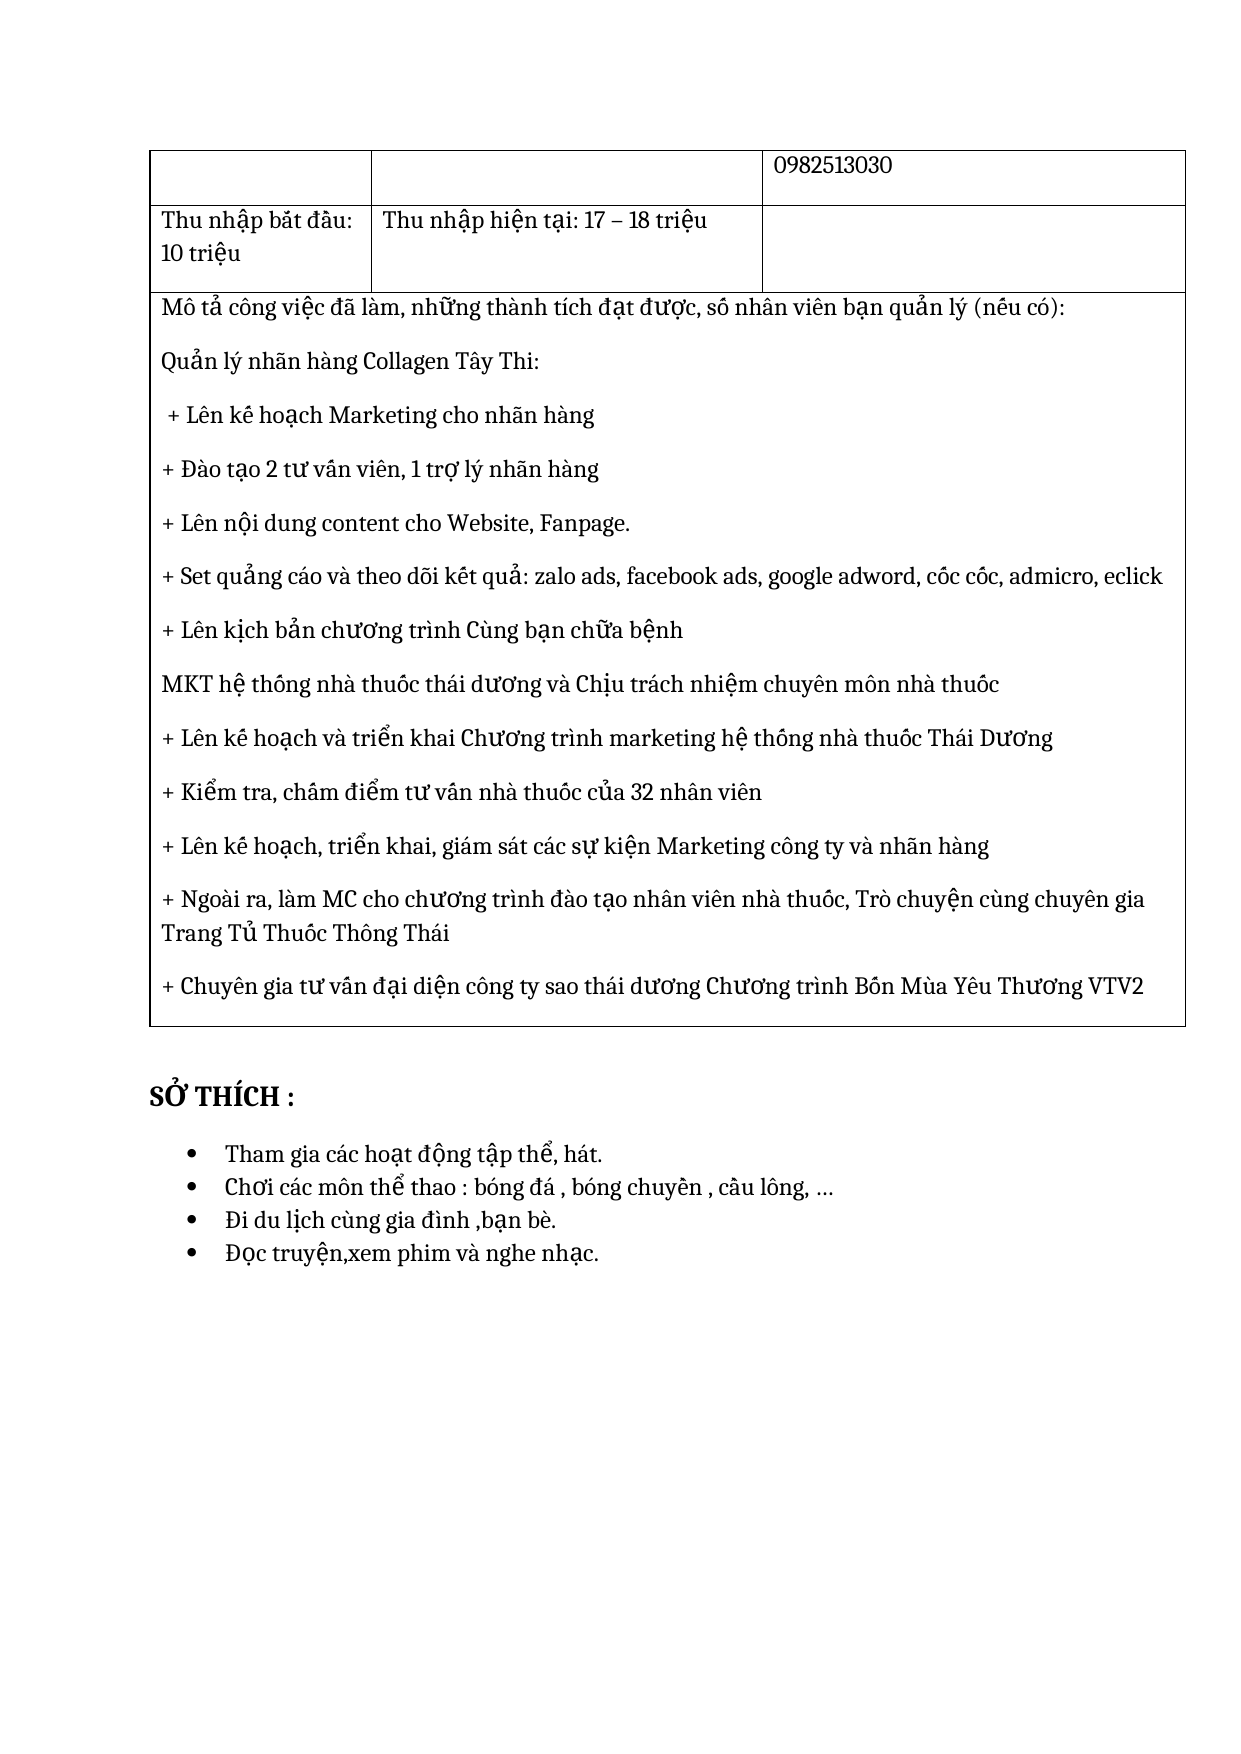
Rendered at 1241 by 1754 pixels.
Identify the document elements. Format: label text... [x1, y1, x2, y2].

table_cell Thu nhập bắt đầu: 10 triệu [151, 206, 371, 292]
table_cell Thu nhập hiện tại: 17 – 18 triệu [372, 206, 762, 292]
text SỞ THÍCH : [150, 1081, 1090, 1114]
table_cell Mô tả công việc đã làm, những thành tích đạt được, số nhân viên bạn quản lý (nếu có): Quản lý nhãn hàng Collagen Tây Thi: + Lên kế hoạch Marketing cho nhãn hàng + Đào tạo 2 tư vấn viên, 1 trợ lý nhãn hàng + Lên nội dung content cho Website, Fanpage. + Set quảng cáo và theo dõi kết quả: zalo ads, facebook ads, google adword, cốc cốc, admicro, eclick + Lên kịch bản chương trình Cùng bạn chữa bệnh MKT hệ thống nhà thuốc thái dương và Chịu trách nhiệm chuyên môn nhà thuốc + Lên kế hoạch và triển khai Chương trình marketing hệ thống nhà thuốc Thái Dương + Kiểm tra, chấm điểm tư vấn nhà thuốc của 32 nhân viên + Lên kế hoạch, triển khai, giám sát các sự kiện Marketing công ty và nhãn hàng + Ngoài ra, làm MC cho chương trình đào tạo nhân viên nhà thuốc, Trò chuyện cùng chuyên gia Trang Tủ Thuốc Thông Thái + Chuyên gia tư vấn đại diện công ty sao thái dương Chương trình Bốn Mùa Yêu Thương VTV2 [151, 293, 1185, 1026]
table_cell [372, 151, 762, 204]
list Đi du lịch cùng gia đình ,bạn bè. [187, 1206, 1090, 1235]
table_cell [151, 151, 371, 204]
list Đọc truyện,xem phim và nghe nhạc. [187, 1239, 1090, 1268]
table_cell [763, 151, 1185, 204]
list Tham gia các hoạt động tập thể, hát. [187, 1140, 1090, 1169]
list Chơi các môn thể thao : bóng đá , bóng chuyền , cầu lông, … [187, 1173, 1090, 1202]
table_cell [763, 206, 1185, 292]
